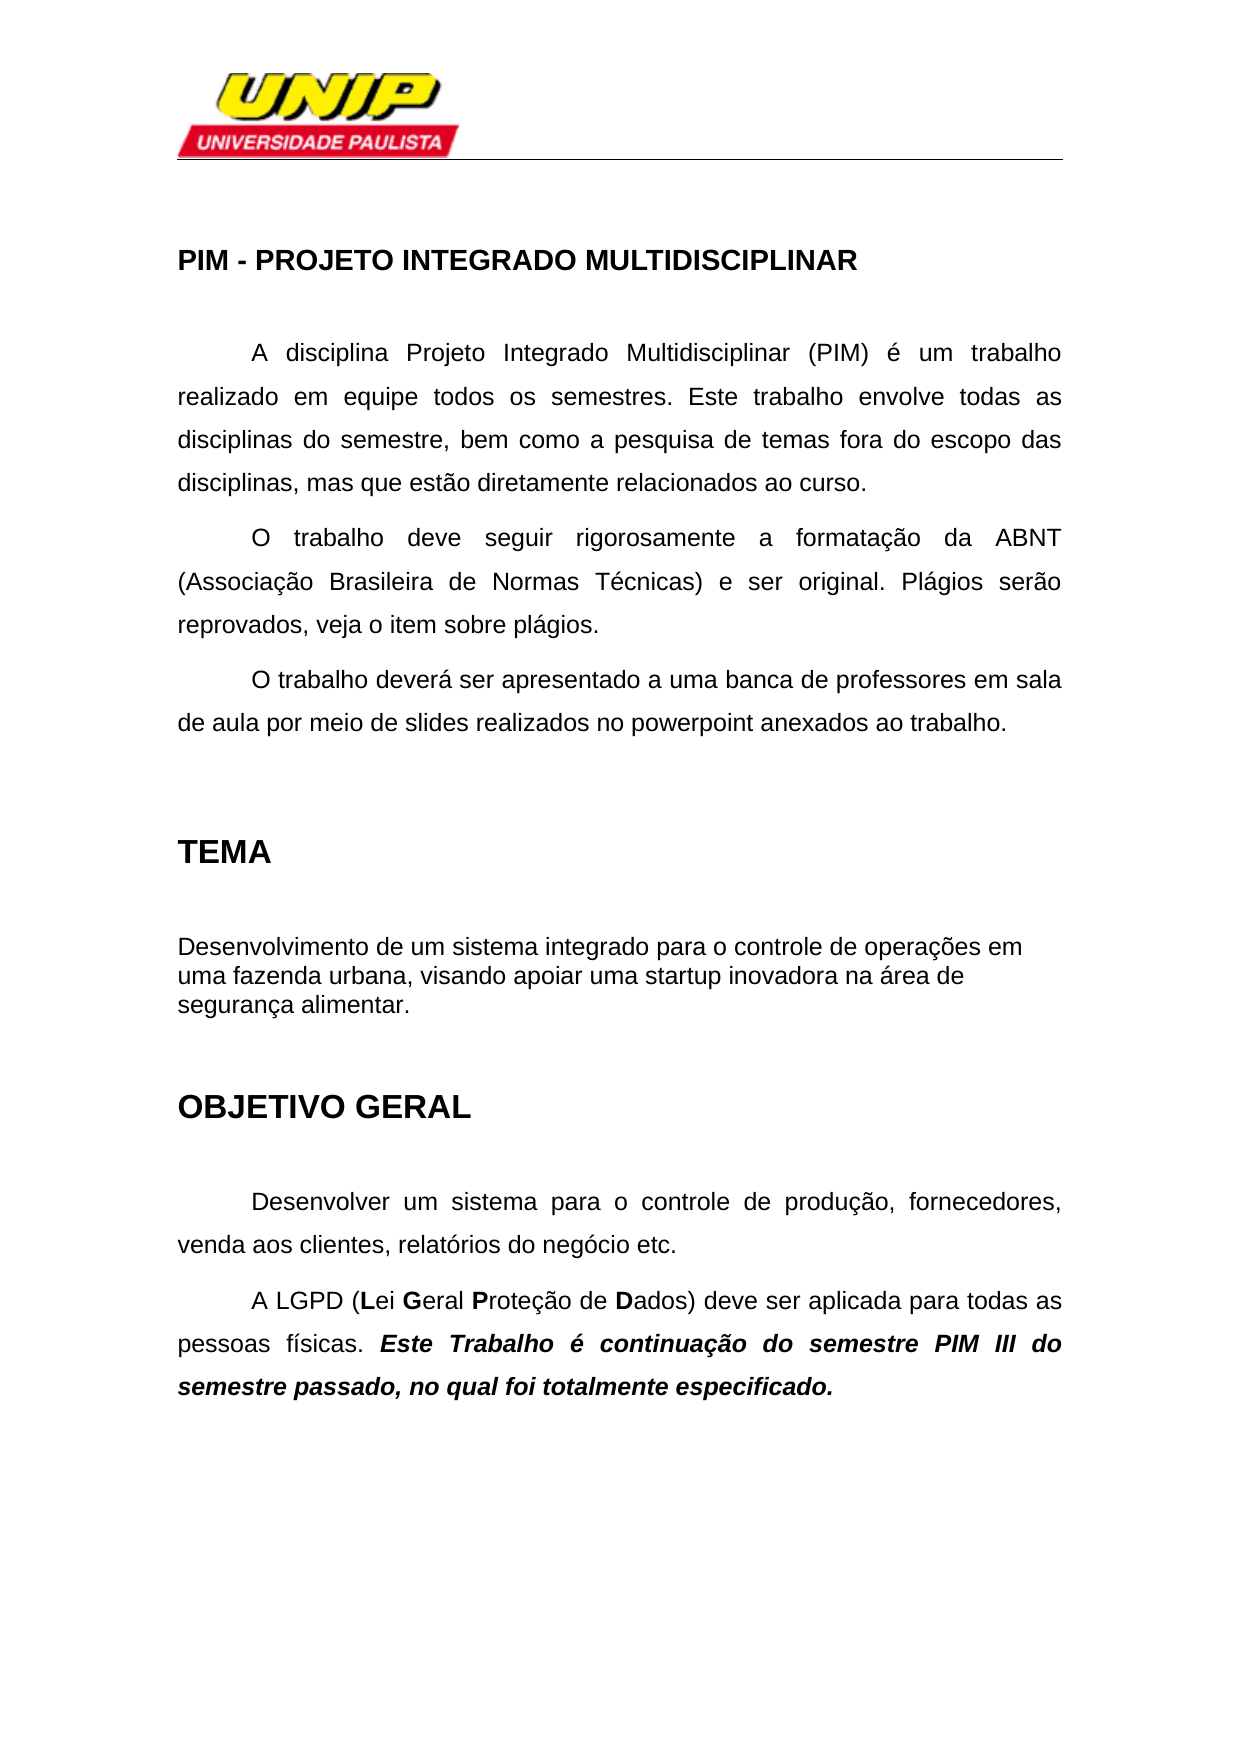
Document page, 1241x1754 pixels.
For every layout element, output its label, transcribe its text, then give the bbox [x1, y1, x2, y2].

text A LGPD (Lei Geral Proteção de Dados) deve ser aplicada para todas as pessoas físicas. Este Trabalho é continuação do semestre PIM III do semestre passado, no qual foi totalmente especificado. [177, 1286, 1063, 1401]
subtitle OBJETIVO GERAL [177, 1087, 1063, 1125]
subtitle PIM - PROJETO INTEGRADO MULTIDISCIPLINAR [177, 243, 1063, 276]
text O trabalho deverá ser apresentado a uma banca de professores em sala de aula por meio de slides realizados no powerpoint anexados ao trabalho. [177, 665, 1063, 737]
subtitle TEMA [177, 832, 1063, 871]
text Desenvolver um sistema para o controle de produção, fornecedores, venda aos clientes, relatórios do negócio etc. [177, 1187, 1063, 1259]
picture [177, 73, 459, 158]
text A disciplina Projeto Integrado Multidisciplinar (PIM) é um trabalho realizado em equipe todos os semestres. Este trabalho envolve todas as disciplinas do semestre, bem como a pesquisa de temas fora do escopo das disciplinas, mas que estão diretamente relacionados ao curso. [177, 338, 1063, 496]
text O trabalho deve seguir rigorosamente a formatação da ABNT (Associação Brasileira de Normas Técnicas) e ser original. Plágios serão reprovados, veja o item sobre plágios. [177, 523, 1063, 638]
text Desenvolvimento de um sistema integrado para o controle de operações em uma fazenda urbana, visando apoiar uma startup inovadora na área de segurança alimentar. [177, 932, 1063, 1019]
